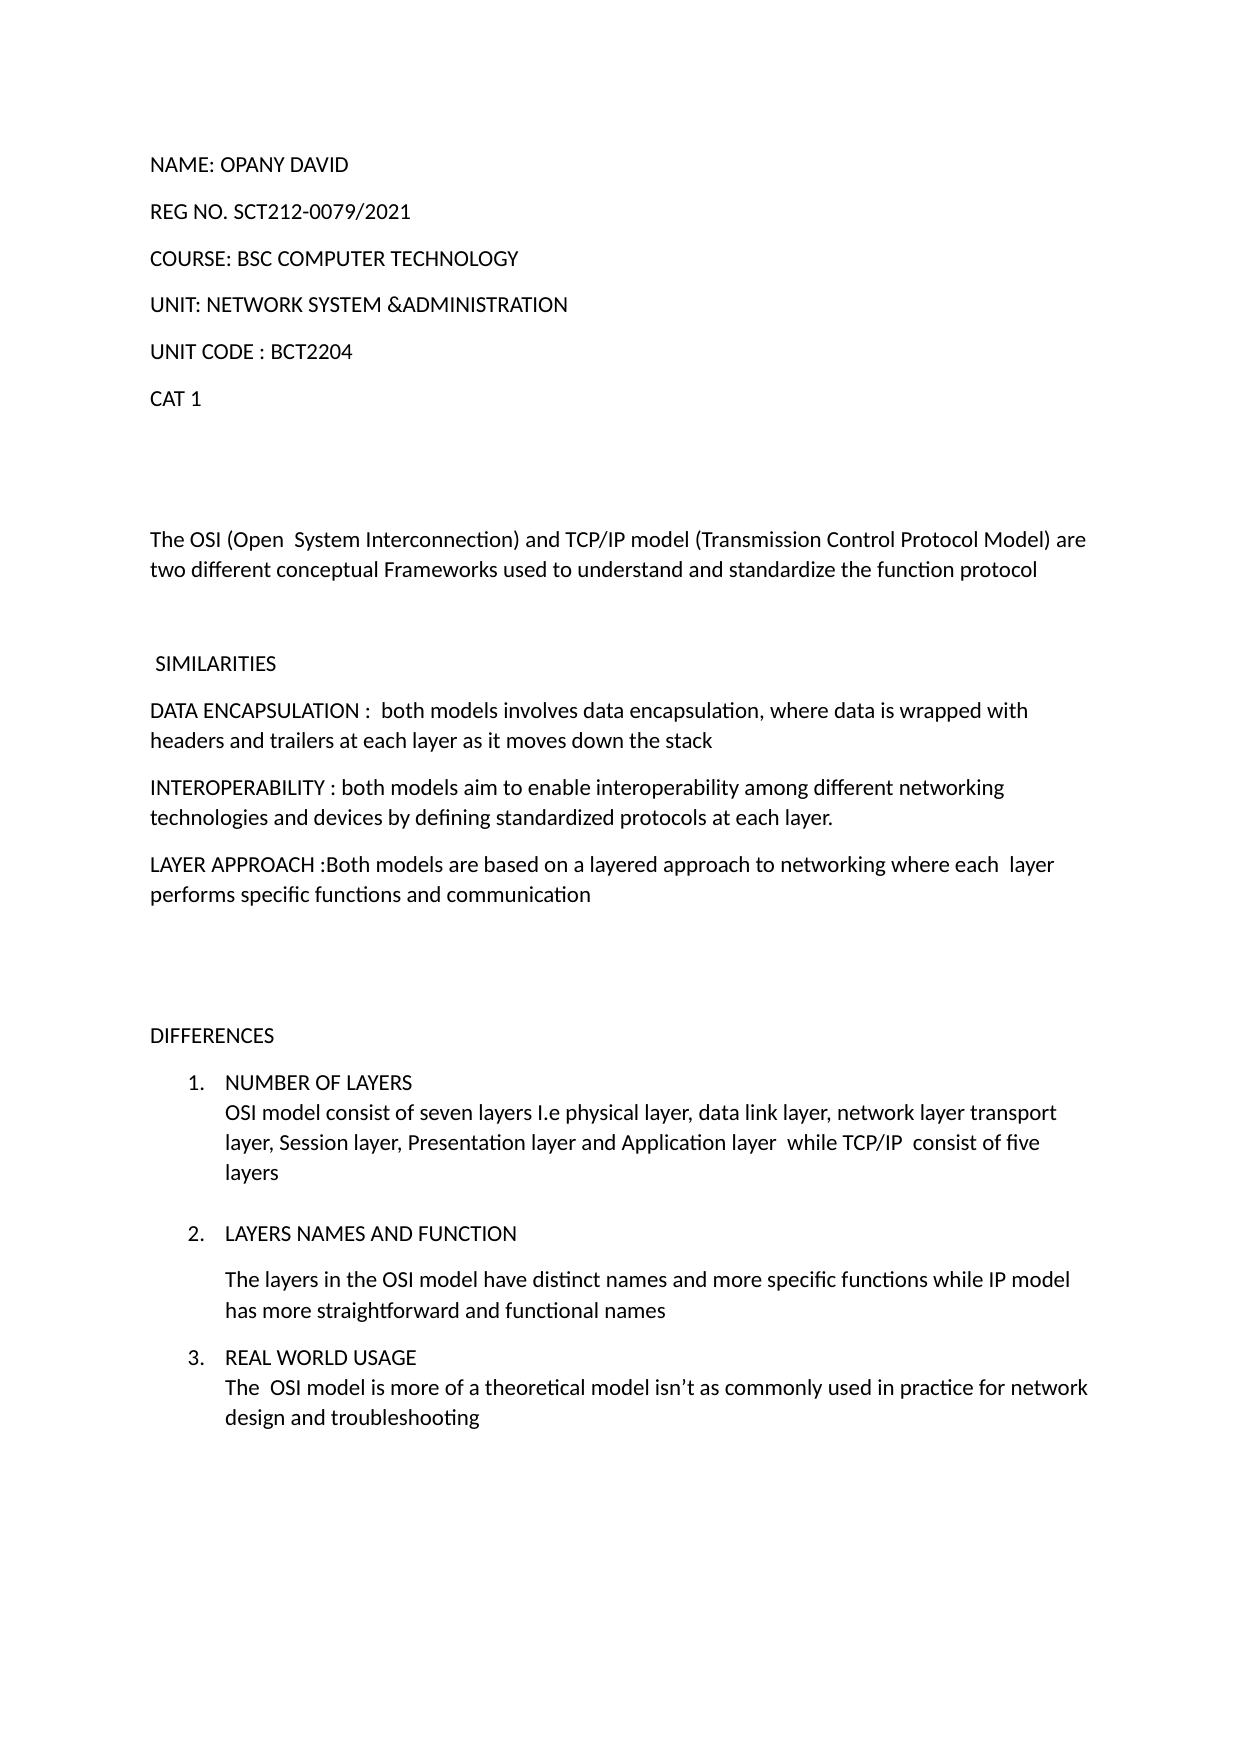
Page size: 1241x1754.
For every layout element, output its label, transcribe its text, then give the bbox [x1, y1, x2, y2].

text UNIT CODE : BCT2204 [150, 337, 1090, 366]
text DIFFERENCES [150, 1021, 1090, 1049]
text REG NO. SCT212-0079/2021 [150, 197, 1090, 225]
text UNIT: NETWORK SYSTEM &ADMINISTRATION [150, 291, 1090, 319]
text CAT 1 [150, 384, 1090, 412]
list REAL WORLD USAGE [187, 1343, 1090, 1371]
text COURSE: BSC COMPUTER TECHNOLOGY [150, 244, 1090, 272]
text The OSI (Open System Interconnection) and TCP/IP model (Transmission Control Protocol Model) are two different conceptual Frameworks used to understand and standardize the function protocol [150, 525, 1090, 583]
text LAYER APPROACH :Both models are based on a layered approach to networking where each layer performs specific functions and communication [150, 850, 1090, 908]
list LAYERS NAMES AND FUNCTION [187, 1219, 1090, 1247]
text NAME: OPANY DAVID [150, 150, 1090, 178]
list The OSI model is more of a theoretical model isn’t as commonly used in practice for network design and troubleshooting [225, 1373, 1090, 1431]
list NUMBER OF LAYERS [187, 1068, 1090, 1096]
list OSI model consist of seven layers I.e physical layer, data link layer, network layer transport layer, Session layer, Presentation layer and Application layer while TCP/IP consist of five layers [225, 1098, 1090, 1186]
text The layers in the OSI model have distinct names and more specific functions while IP model has more straightforward and functional names [225, 1266, 1090, 1324]
text DATA ENCAPSULATION : both models involves data encapsulation, where data is wrapped with headers and trailers at each layer as it moves down the stack [150, 696, 1090, 754]
text INTEROPERABILITY : both models aim to enable interoperability among different networking technologies and devices by defining standardized protocols at each layer. [150, 773, 1090, 831]
text SIMILARITIES [150, 649, 1090, 677]
